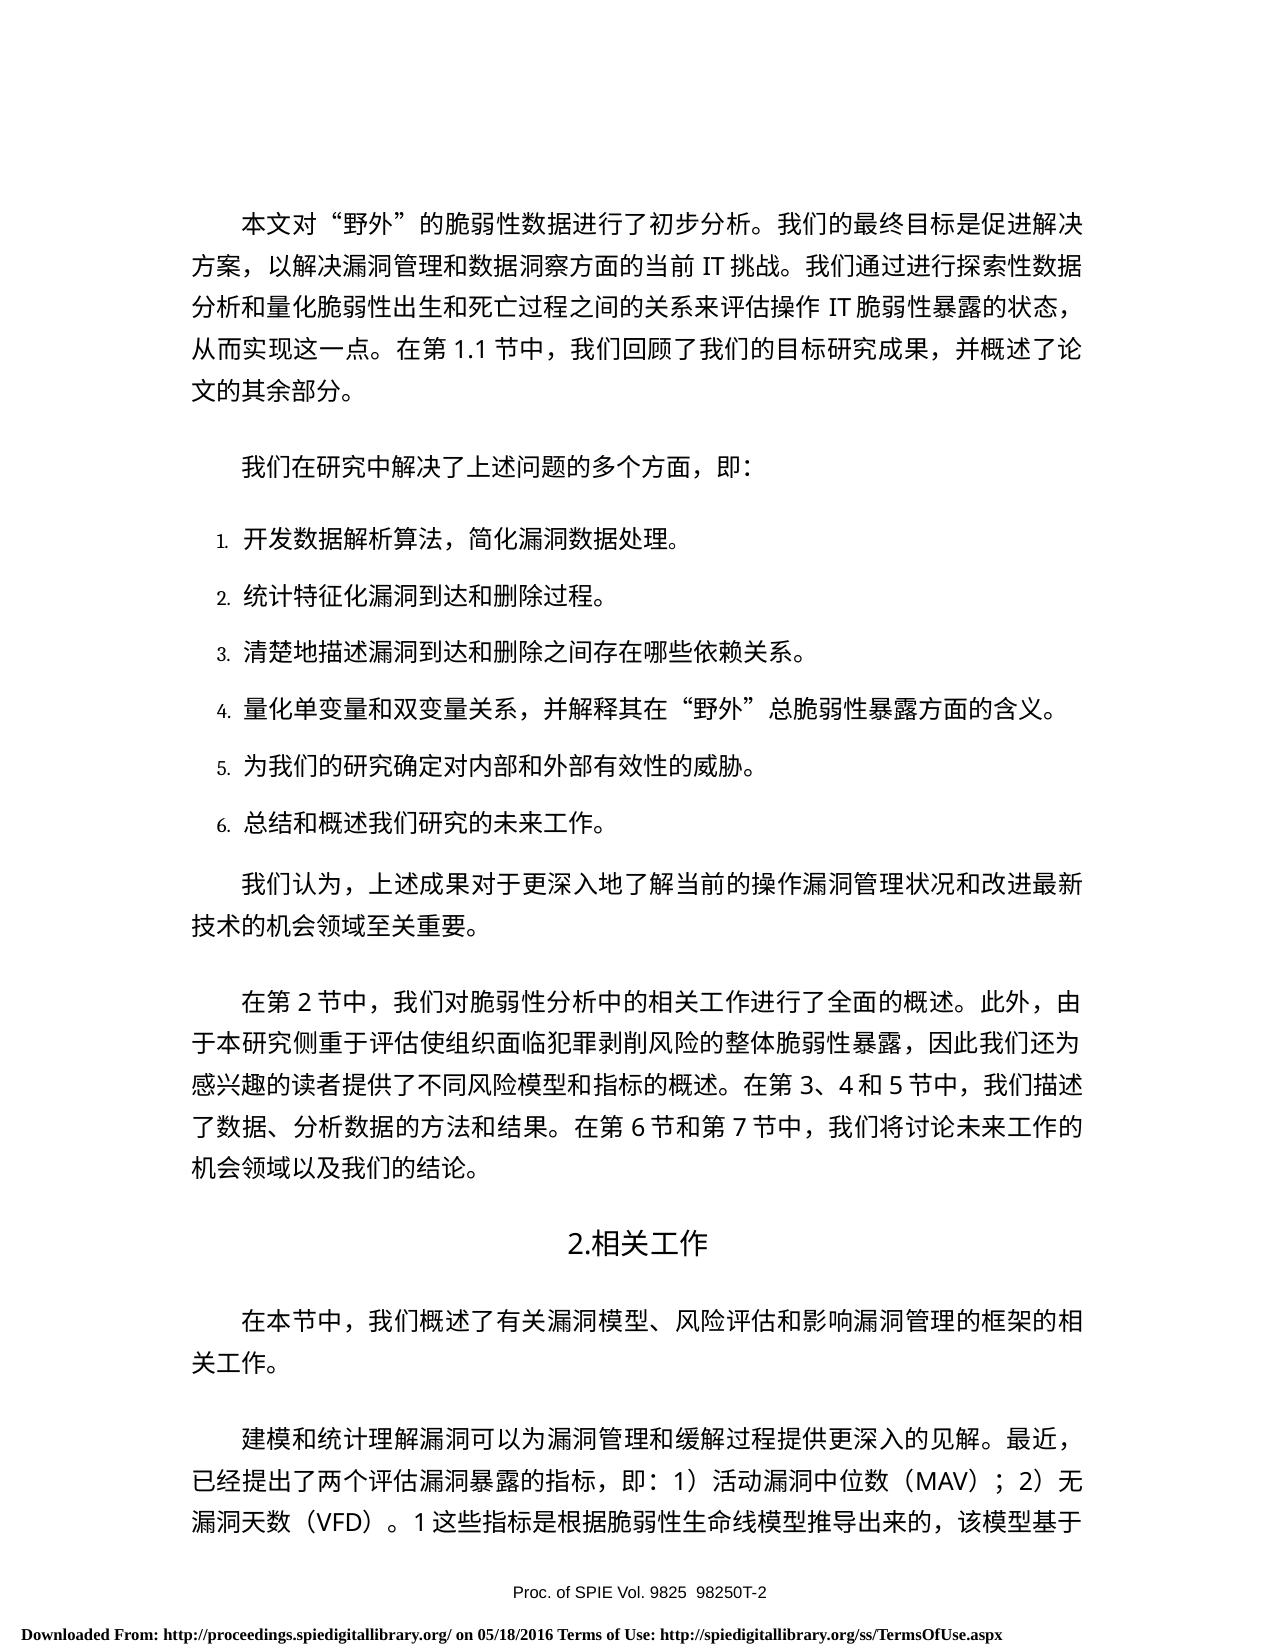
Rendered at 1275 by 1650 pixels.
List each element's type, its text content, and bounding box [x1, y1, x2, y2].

text 本文对“野外”的脆弱性数据进行了初步分析。我们的最终目标是促进解决方案，以解决漏洞管理和数据洞察方面的当前IT挑战。我们通过进行探索性数据分析和量化脆弱性出生和死亡过程之间的关系来评估操作IT脆弱性暴露的状态，从而实现这一点。在第1.1节中，我们回顾了我们的目标研究成果，并概述了论文的其余部分。 [191, 200, 1084, 408]
list 开发数据解析算法，简化漏洞数据处理。 [217, 519, 1084, 556]
list 为我们的研究确定对内部和外部有效性的威胁。 [217, 746, 1084, 783]
list 总结和概述我们研究的未来工作。 [217, 803, 1084, 839]
text 2.相关工作 [191, 1221, 1084, 1262]
text 我们认为，上述成果对于更深入地了解当前的操作漏洞管理状况和改进最新技术的机会领域至关重要。 [191, 860, 1084, 943]
list 量化单变量和双变量关系，并解释其在“野外”总脆弱性暴露方面的含义。 [217, 689, 1084, 726]
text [191, 1415, 1084, 1540]
text 我们在研究中解决了上述问题的多个方面，即： [191, 443, 1084, 485]
list 统计特征化漏洞到达和删除过程。 [217, 576, 1084, 612]
list 清楚地描述漏洞到达和删除之间存在哪些依赖关系。 [217, 633, 1084, 669]
text 在第2节中，我们对脆弱性分析中的相关工作进行了全面的概述。此外，由于本研究侧重于评估使组织面临犯罪剥削风险的整体脆弱性暴露，因此我们还为感兴趣的读者提供了不同风险模型和指标的概述。在第3、4和5节中，我们描述了数据、分析数据的方法和结果。在第6节和第7节中，我们将讨论未来工作的机会领域以及我们的结论。 [191, 978, 1084, 1186]
text 在本节中，我们概述了有关漏洞模型、风险评估和影响漏洞管理的框架的相关工作。 [191, 1297, 1084, 1380]
